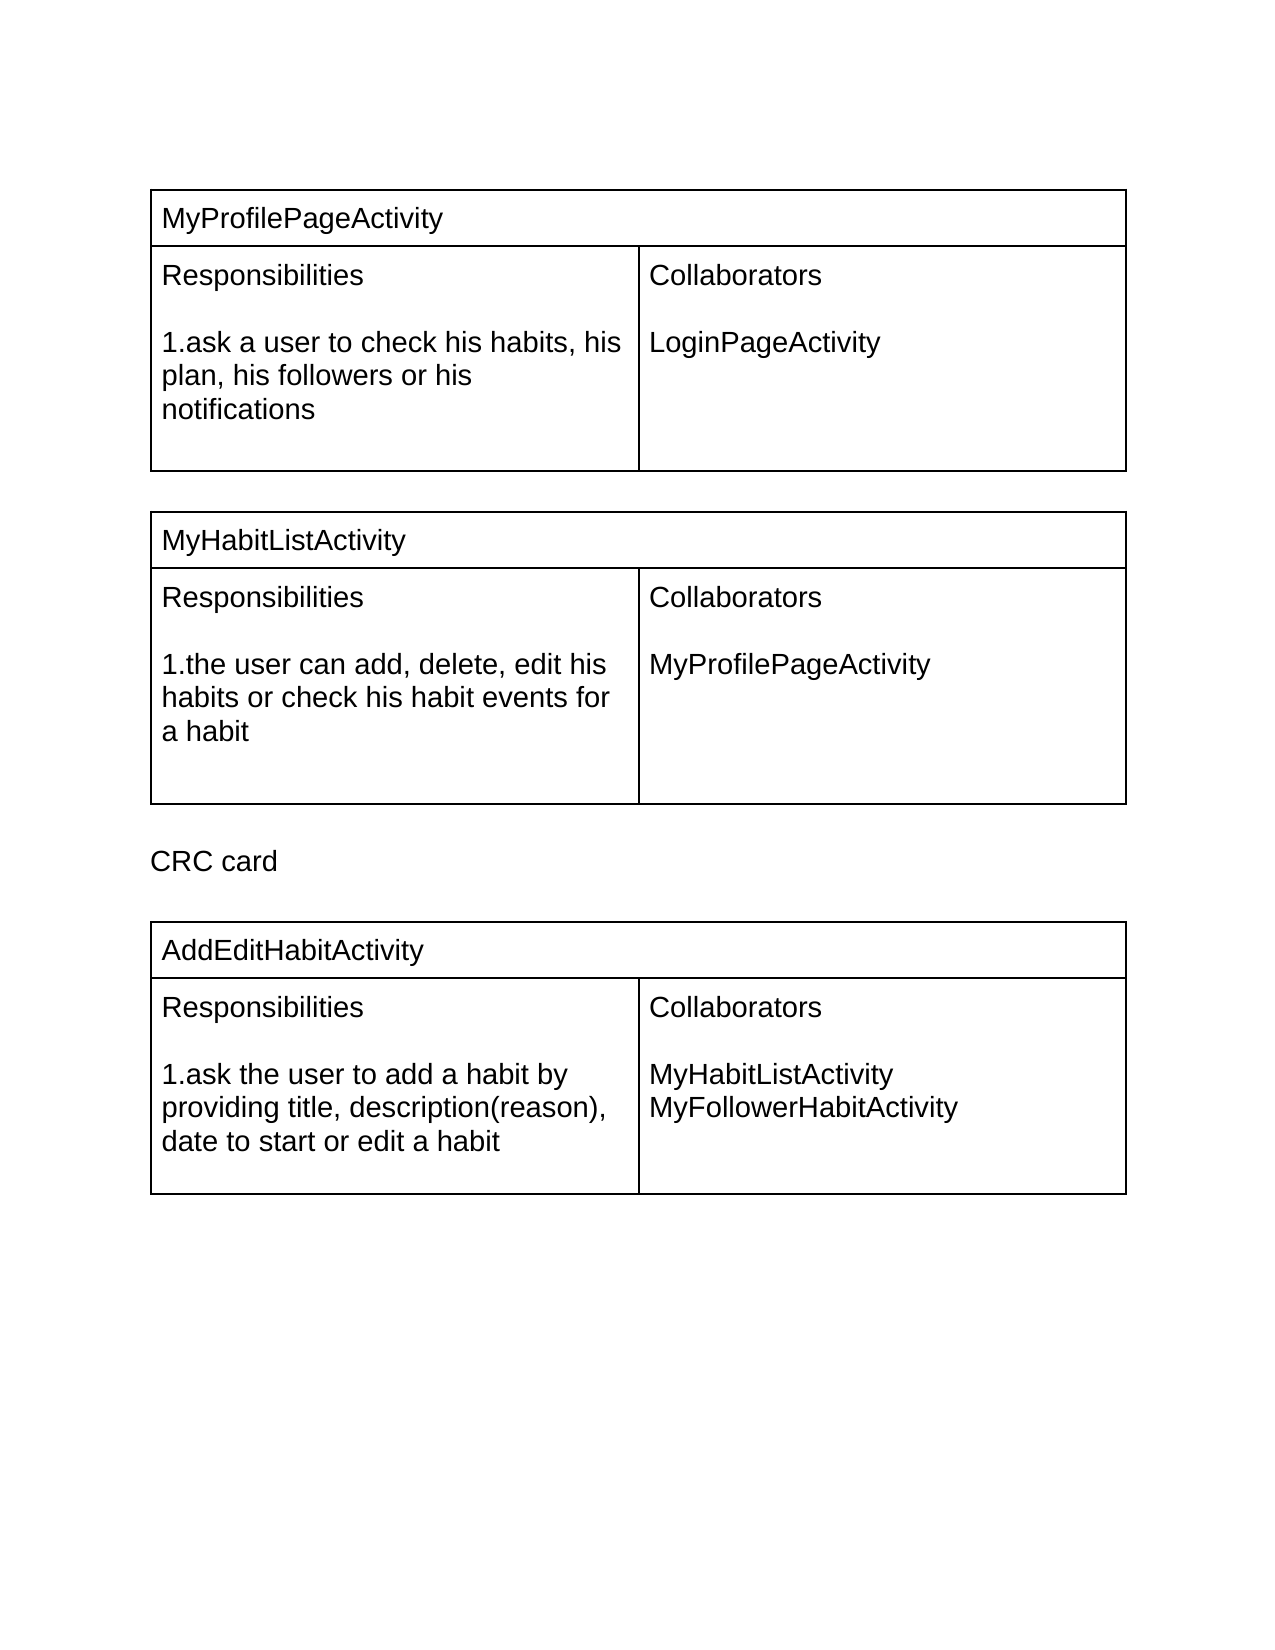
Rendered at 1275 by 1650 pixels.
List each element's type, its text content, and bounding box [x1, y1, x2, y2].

text CRC card [150, 844, 1125, 877]
table_cell Collaborators LoginPageActivity [640, 247, 1125, 470]
table_header MyHabitListActivity [152, 513, 1125, 567]
table_header MyProfilePageActivity [152, 191, 1125, 245]
table_cell Responsibilities 1.ask the user to add a habit by providing title, description(reason), date to start or edit a habit [152, 979, 638, 1193]
table_cell Responsibilities 1.ask a user to check his habits, his plan, his followers or his notifications [152, 247, 638, 470]
table_cell Collaborators MyProfilePageActivity [640, 569, 1125, 803]
table_header AddEditHabitActivity [152, 923, 1125, 977]
table_cell Collaborators MyHabitListActivity MyFollowerHabitActivity [640, 979, 1125, 1193]
table_cell Responsibilities 1.the user can add, delete, edit his habits or check his habit events for a habit [152, 569, 638, 803]
